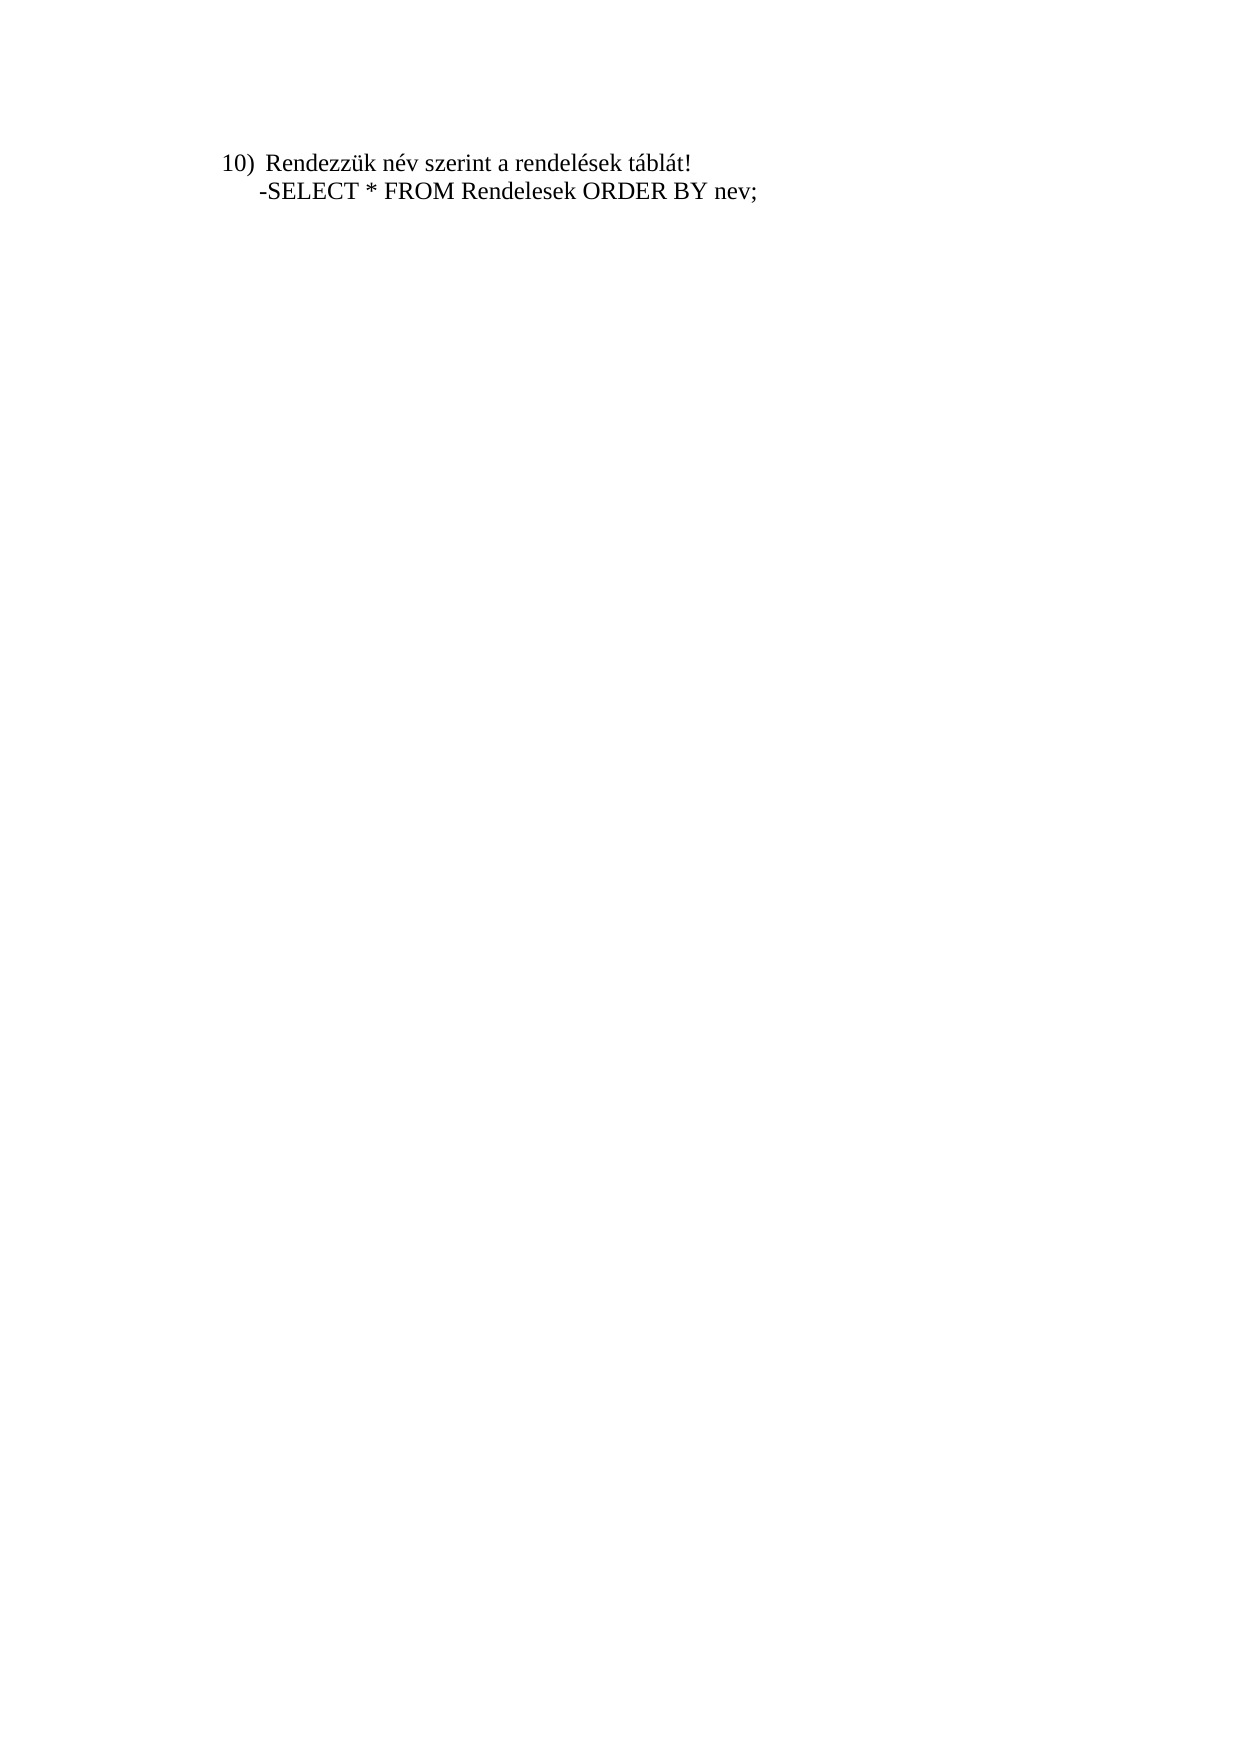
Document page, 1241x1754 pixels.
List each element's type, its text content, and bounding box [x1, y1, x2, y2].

list Rendezzük név szerint a rendelések táblát! -SELECT * FROM Rendelesek ORDER BY nev; [221, 148, 1093, 205]
